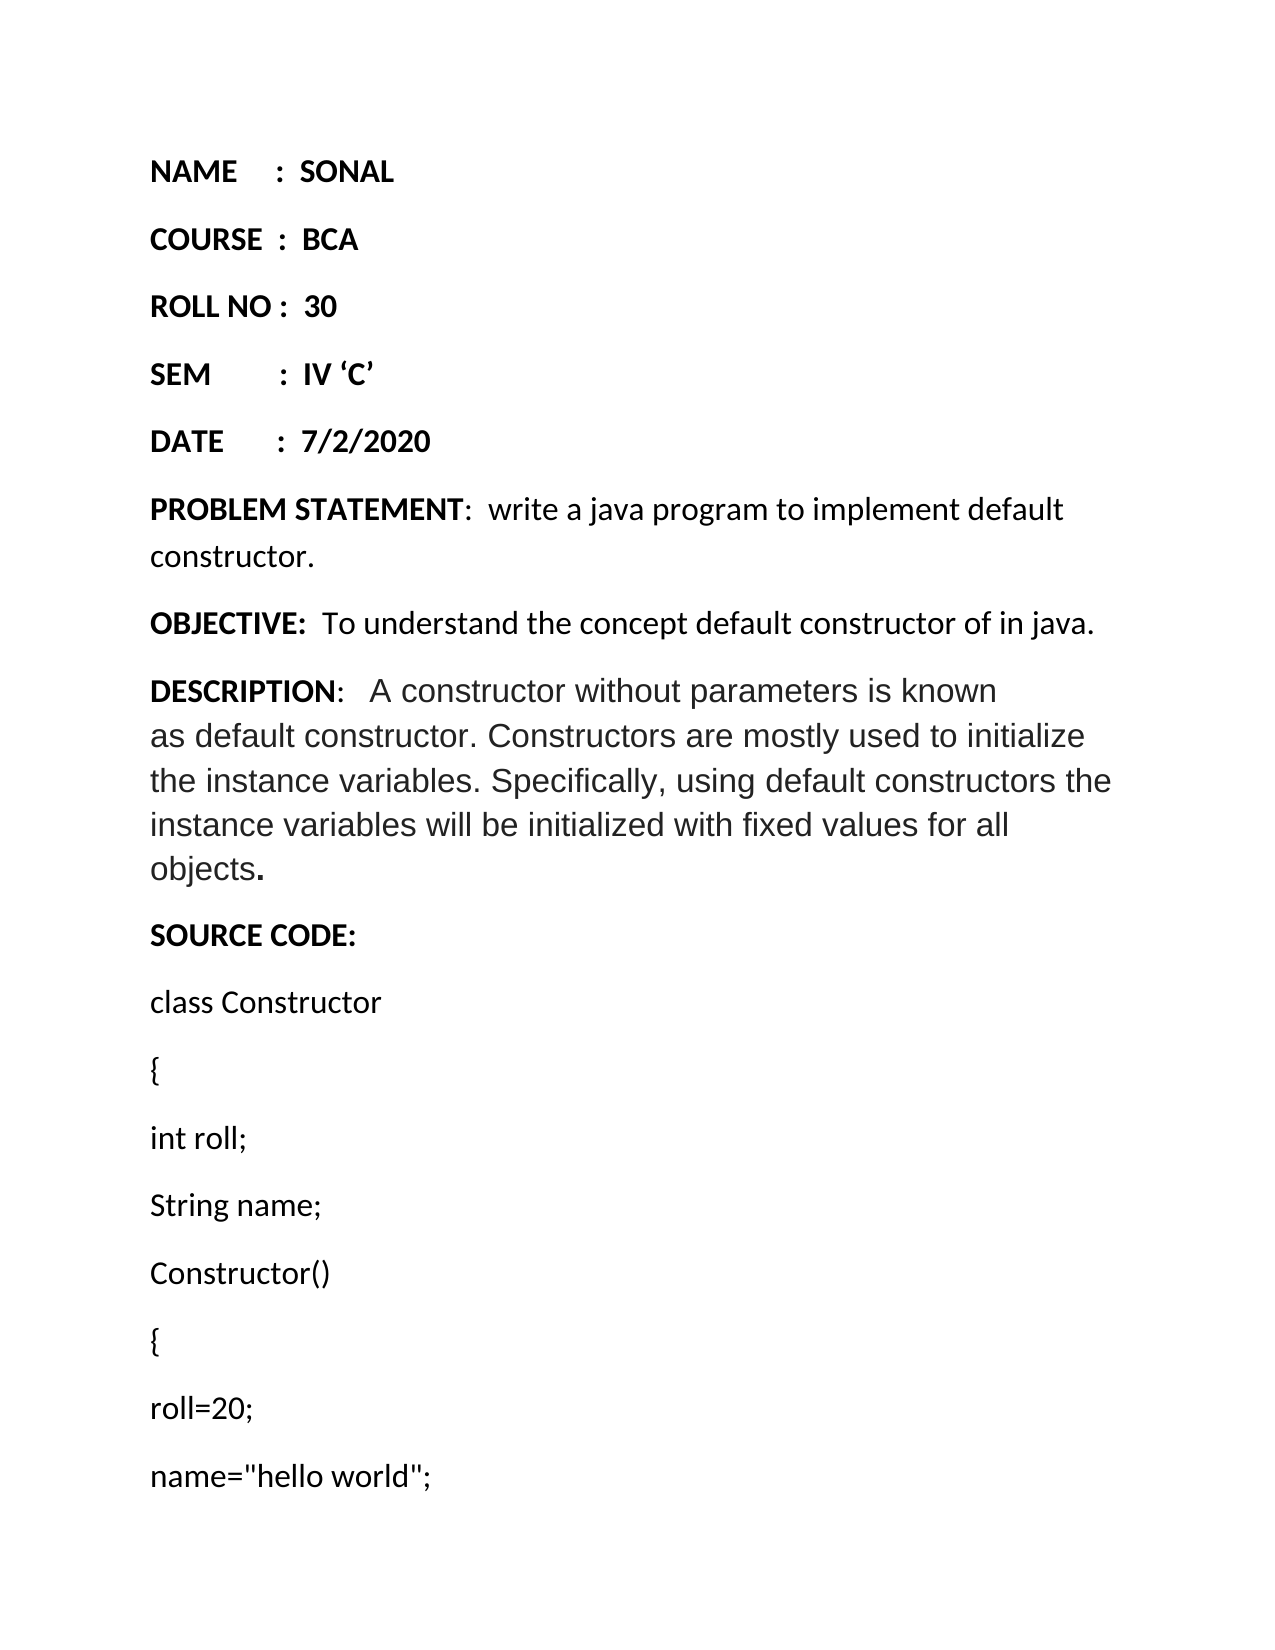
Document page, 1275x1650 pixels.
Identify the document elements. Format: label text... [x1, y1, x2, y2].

text NAME : SONAL [150, 150, 1125, 191]
text { [150, 1049, 1125, 1090]
text String name; [150, 1184, 1125, 1225]
text int roll; [150, 1117, 1125, 1157]
text roll=20; [150, 1387, 1125, 1428]
text OBJECTIVE: To understand the concept default constructor of in java. [150, 602, 1125, 643]
text class Constructor [150, 982, 1125, 1022]
text { [150, 1319, 1125, 1360]
text DESCRIPTION: A constructor without parameters is known as default constructor. Constructors are mostly used to initialize the instance variables. Specifically, using default constructors the instance variables will be initialized with fixed values for all objects. [150, 670, 1125, 887]
text Constructor() [150, 1252, 1125, 1293]
text DATE : 7/2/2020 [150, 420, 1125, 461]
text COURSE : BCA [150, 218, 1125, 258]
text ROLL NO : 30 [150, 285, 1125, 326]
text SOURCE CODE: [150, 914, 1125, 955]
text SEM : IV ‘C’ [150, 353, 1125, 393]
text PROBLEM STATEMENT: write a java program to implement default constructor. [150, 488, 1125, 576]
text name="hello world"; [150, 1455, 1125, 1496]
